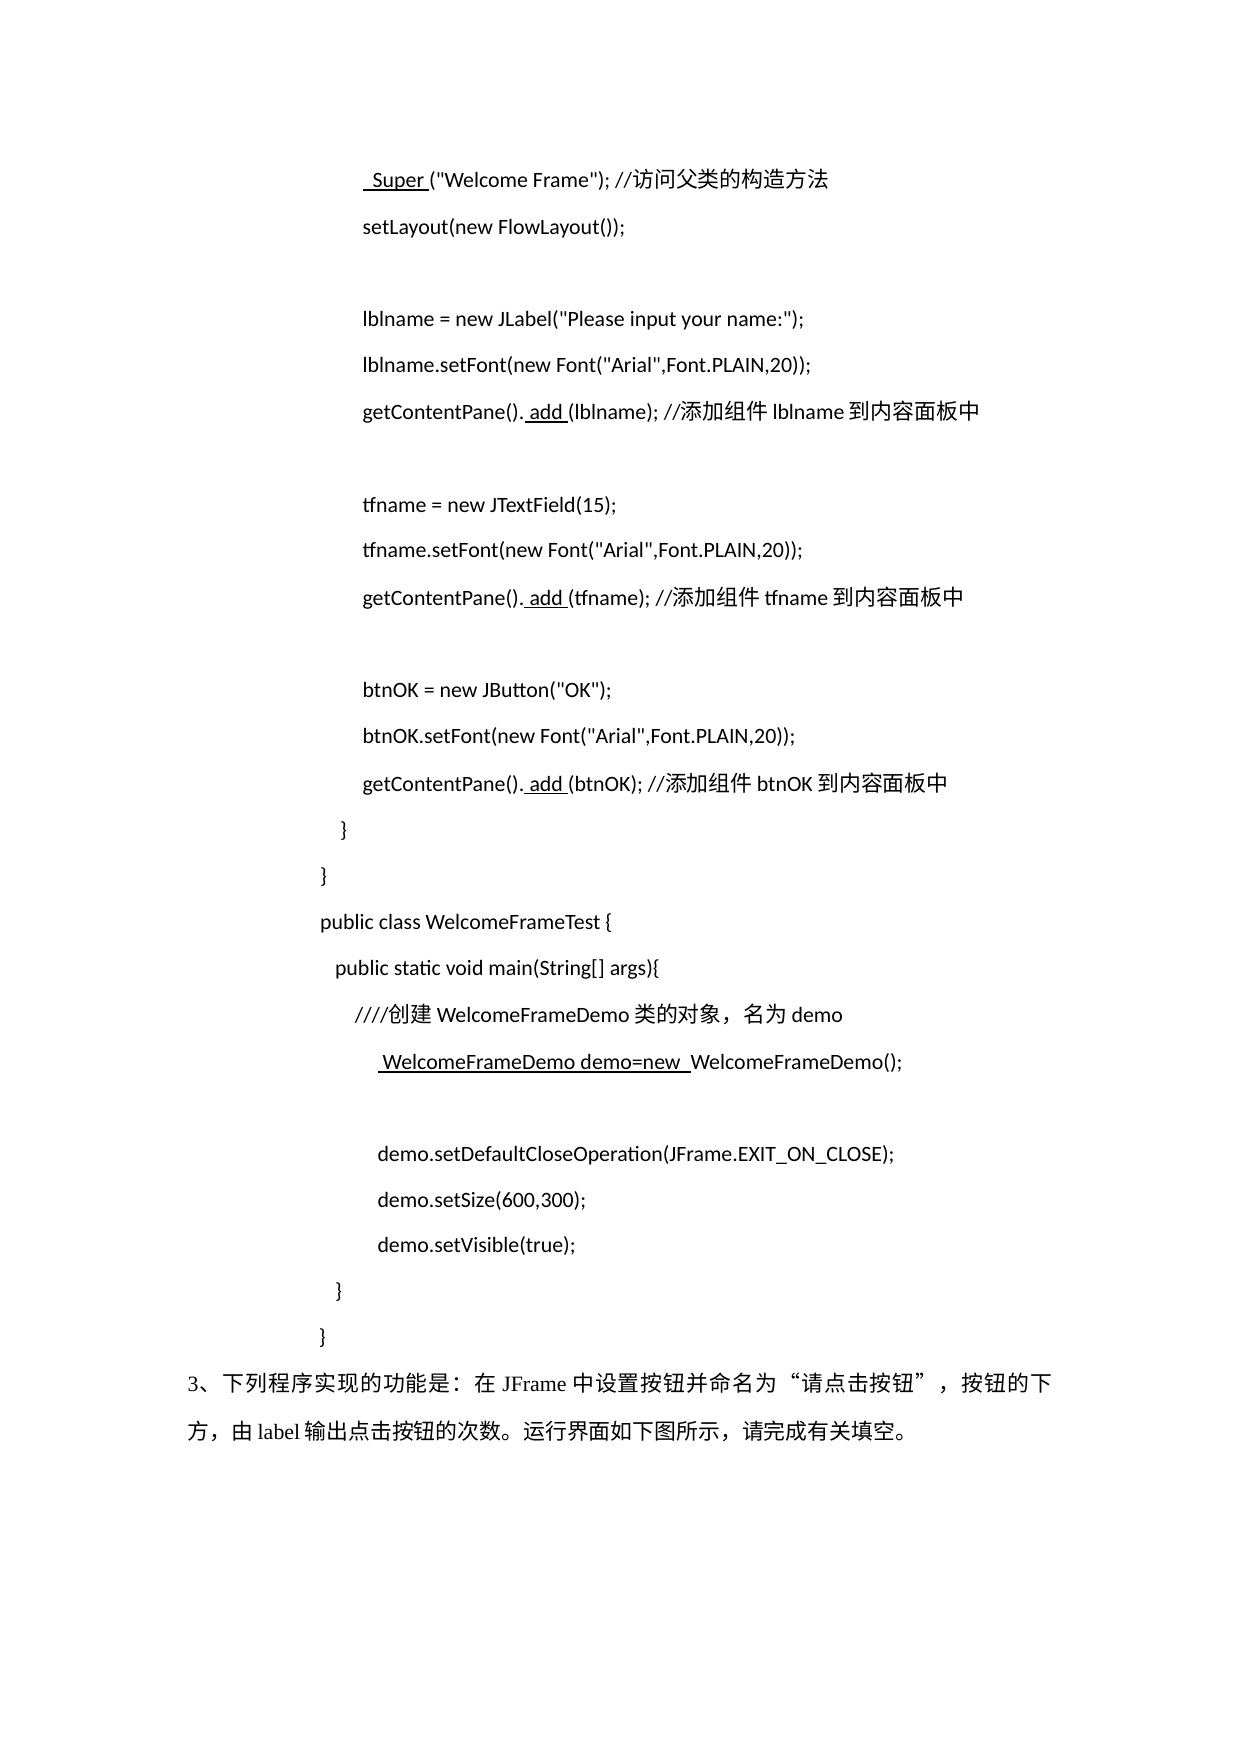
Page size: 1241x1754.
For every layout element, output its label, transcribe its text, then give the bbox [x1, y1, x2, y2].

list lblname.setFont(new Font("Arial",Font.PLAIN,20)); [276, 348, 1053, 380]
list Super ("Welcome Frame"); //访问父类的构造方法 [276, 162, 1053, 194]
list lblname = new JLabel("Please input your name:"); [276, 302, 1053, 334]
list demo.setVisible(true); [276, 1229, 1053, 1261]
list setLayout(new FlowLayout()); [276, 210, 1053, 243]
list demo.setSize(600,300); [276, 1183, 1053, 1215]
list WelcomeFrameDemo demo=new WelcomeFrameDemo(); [276, 1045, 1053, 1078]
list getContentPane(). add (lblname); //添加组件lblname到内容面板中 [276, 394, 1053, 426]
list 3、下列程序实现的功能是：在JFrame中设置按钮并命名为“请点击按钮”，按钮的下方，由label输出点击按钮的次数。运行界面如下图所示，请完成有关填空。 [187, 1366, 1053, 1445]
list } [187, 1320, 1053, 1353]
list tfname.setFont(new Font("Arial",Font.PLAIN,20)); [276, 534, 1053, 566]
list btnOK.setFont(new Font("Arial",Font.PLAIN,20)); [276, 719, 1053, 752]
list getContentPane(). add (tfname); //添加组件tfname到内容面板中 [276, 579, 1053, 612]
list } [276, 859, 1053, 892]
list public class WelcomeFrameTest { [276, 905, 1053, 938]
list btnOK = new JButton("OK"); [276, 674, 1053, 706]
list getContentPane(). add (btnOK); //添加组件btnOK到内容面板中 [276, 765, 1053, 798]
list } [276, 1274, 1053, 1307]
list ////创建WelcomeFrameDemo类的对象，名为demo [276, 997, 1053, 1029]
list demo.setDefaultCloseOperation(JFrame.EXIT_ON_CLOSE); [276, 1137, 1053, 1169]
list public static void main(String[] args){ [276, 951, 1053, 984]
list } [276, 814, 1053, 846]
list tfname = new JTextField(15); [276, 488, 1053, 520]
